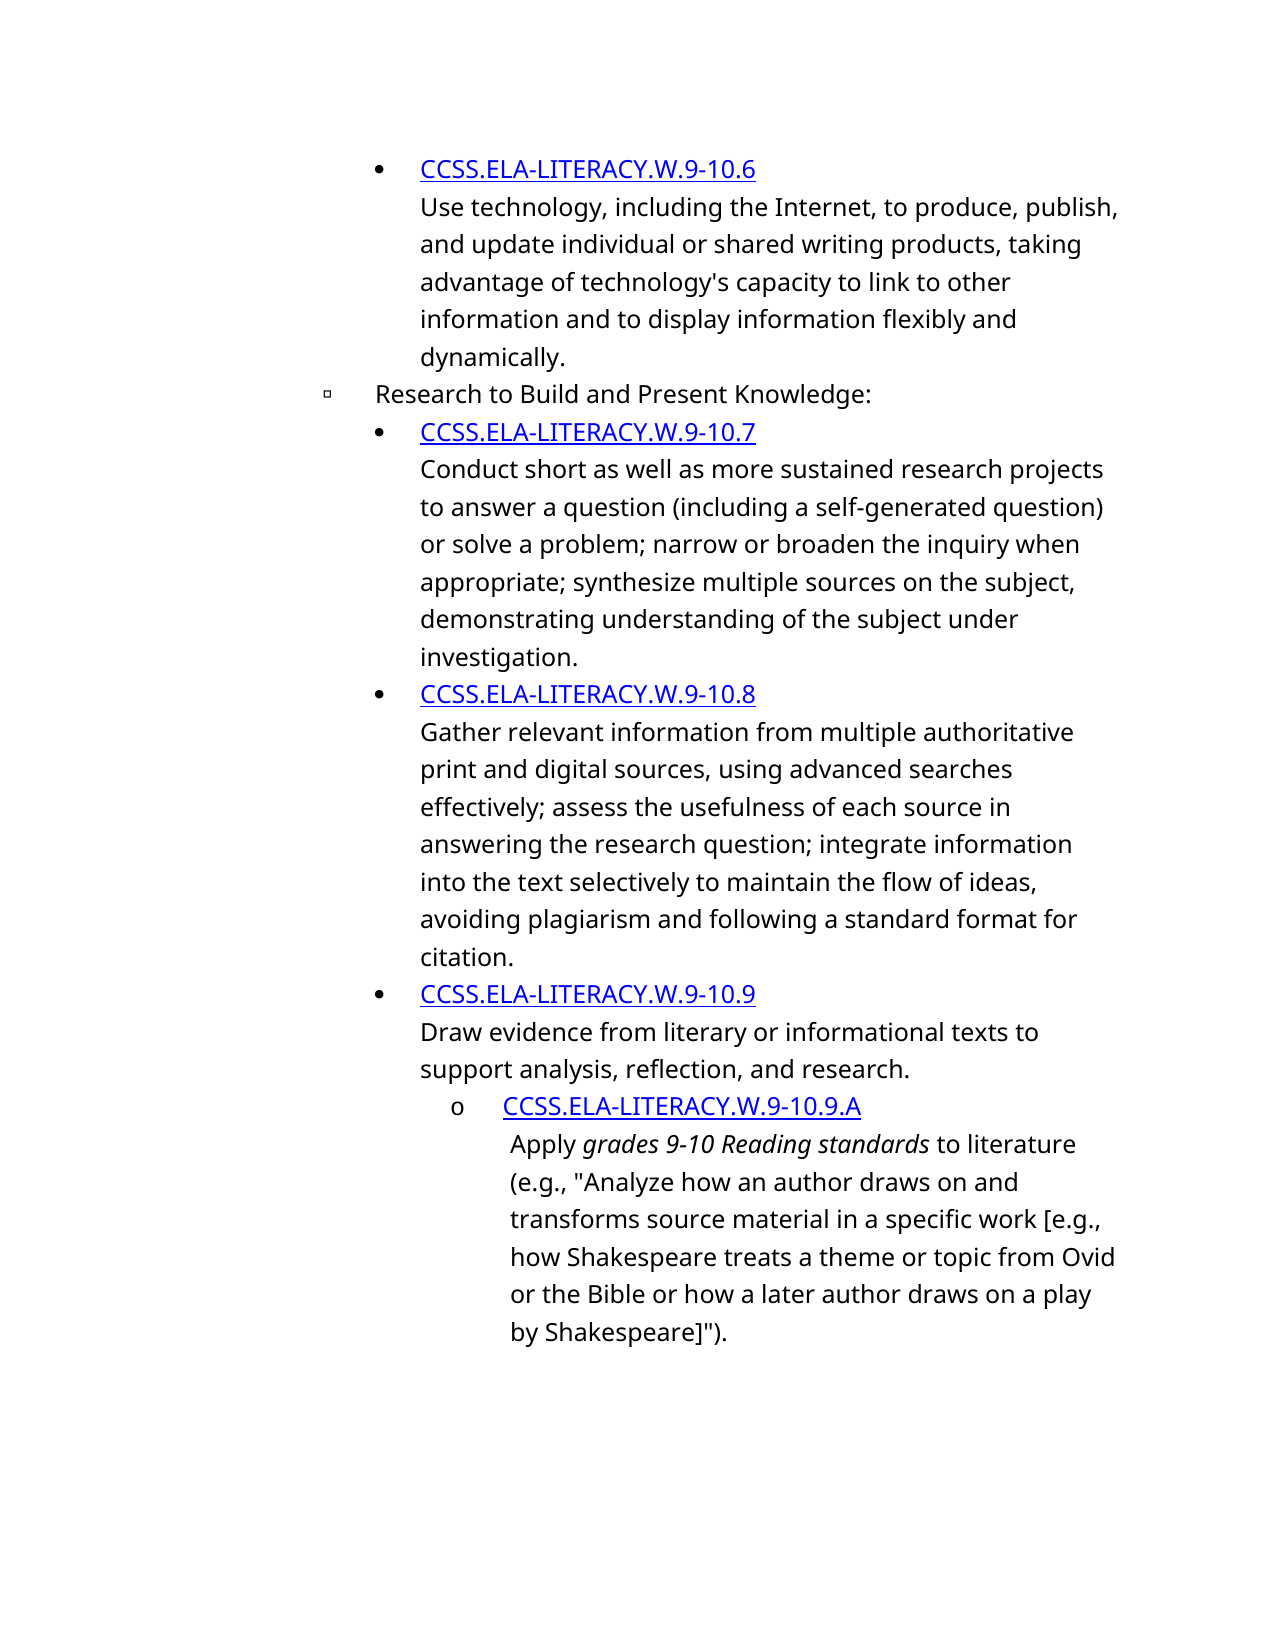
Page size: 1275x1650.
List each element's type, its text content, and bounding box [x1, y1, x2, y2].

text CCSS.ELA-LITERACY.W.9-10.8 Gather relevant information from multiple authoritative print and digital sources, using advanced searches effectively; assess the usefulness of each source in answering the research question; integrate information into the text selectively to maintain the flow of ideas, avoiding plagiarism and following a standard format for citation. [375, 675, 1125, 975]
text Research to Build and Present Knowledge: [322, 375, 1125, 412]
text CCSS.ELA-LITERACY.W.9-10.6 Use technology, including the Internet, to produce, publish, and update individual or shared writing products, taking advantage of technology's capacity to link to other information and to display information flexibly and dynamically. [375, 150, 1125, 375]
text CCSS.ELA-LITERACY.W.9-10.7 Conduct short as well as more sustained research projects to answer a question (including a self-generated question) or solve a problem; narrow or broaden the inquiry when appropriate; synthesize multiple sources on the subject, demonstrating understanding of the subject under investigation. [375, 412, 1125, 675]
text CCSS.ELA-LITERACY.W.9-10.9 Draw evidence from literary or informational texts to support analysis, reflection, and research. [375, 975, 1125, 1087]
text CCSS.ELA-LITERACY.W.9-10.9.A Apply grades 9-10 Reading standards to literature (e.g., "Analyze how an author draws on and transforms source material in a specific work [e.g., how Shakespeare treats a theme or topic from Ovid or the Bible or how a later author draws on a play by Shakespeare]"). [450, 1087, 1125, 1350]
